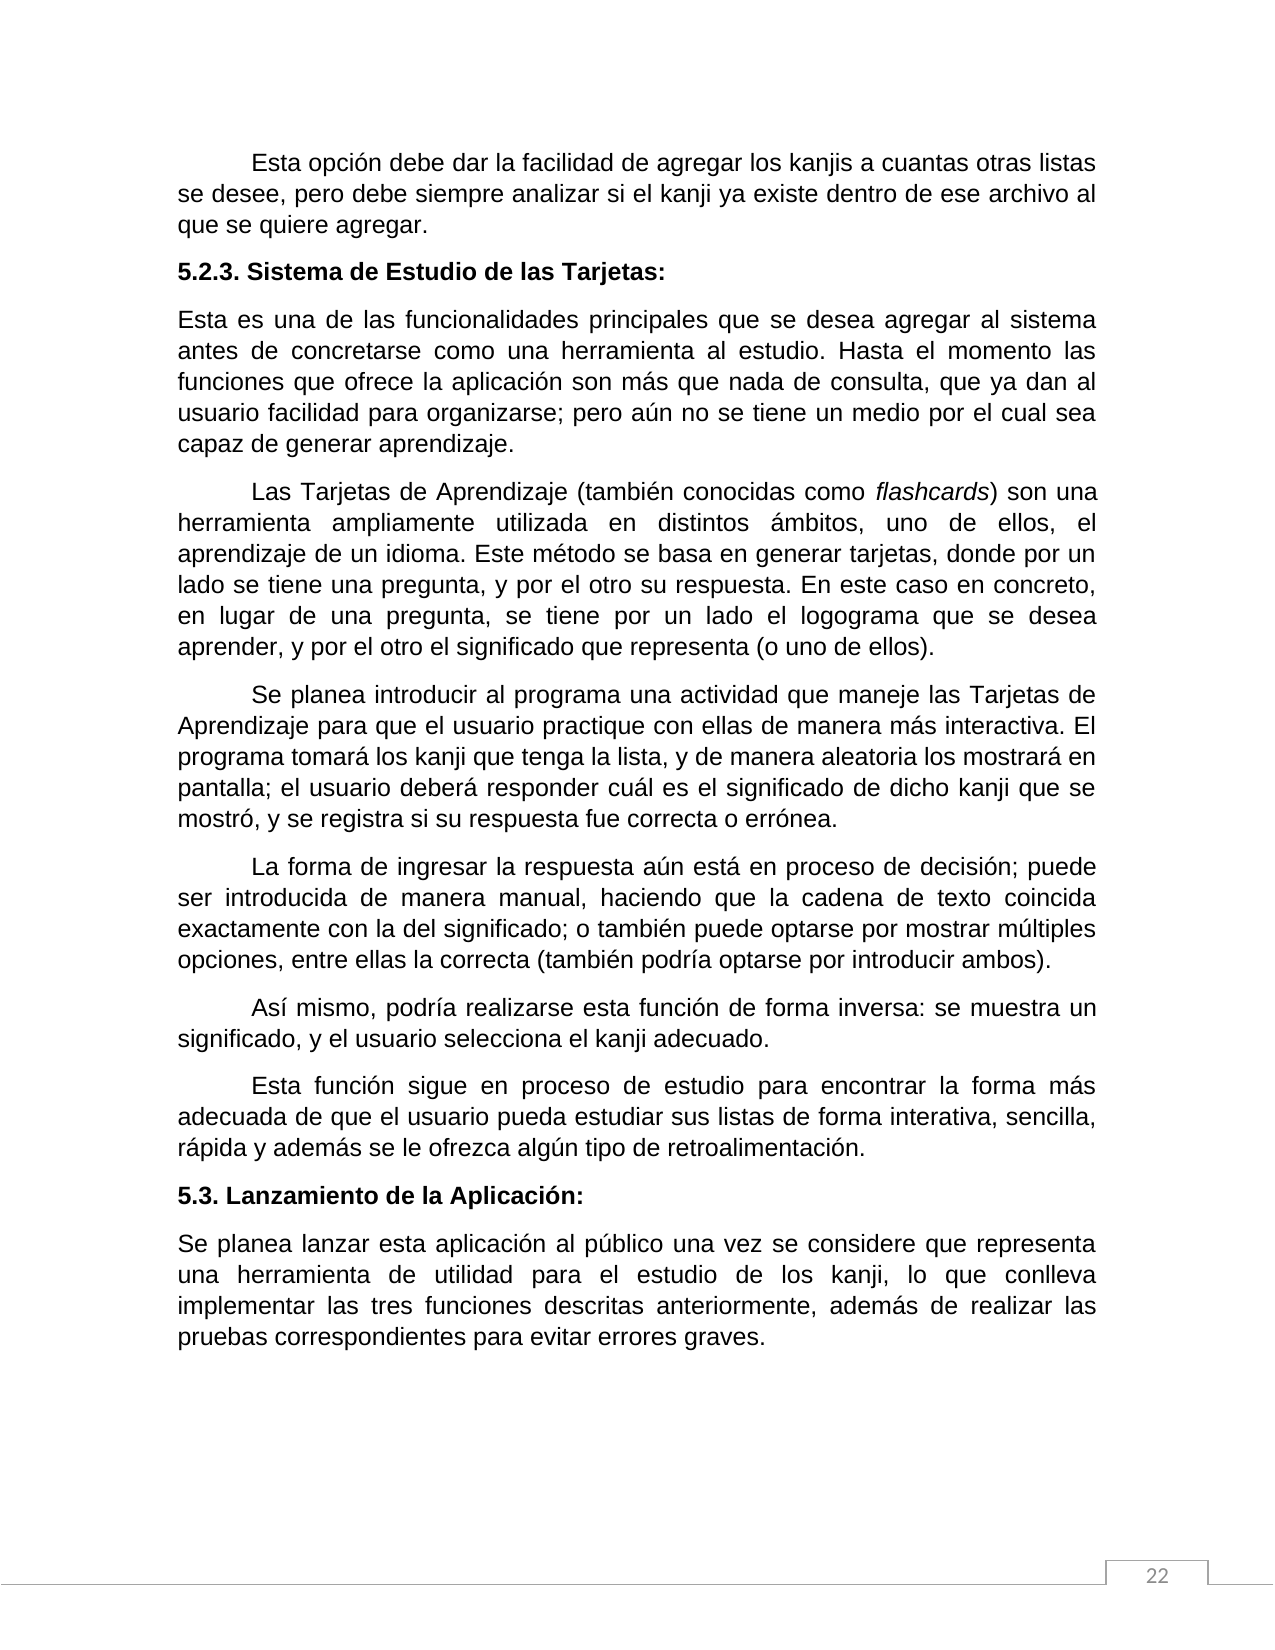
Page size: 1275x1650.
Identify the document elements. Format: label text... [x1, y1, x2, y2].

text 5.2.3. Sistema de Estudio de las Tarjetas: [177, 257, 1098, 286]
text Esta función sigue en proceso de estudio para encontrar la forma más adecuada de que el usuario pueda estudiar sus listas de forma interativa, sencilla, rápida y además se le ofrezca algún tipo de retroalimentación. [177, 1071, 1098, 1162]
text La forma de ingresar la respuesta aún está en proceso de decisión; puede ser introducida de manera manual, haciendo que la cadena de texto coincida exactamente con la del significado; o también puede optarse por mostrar múltiples opciones, entre ellas la correcta (también podría optarse por introducir ambos). [177, 852, 1098, 974]
text Se planea lanzar esta aplicación al público una vez se considere que representa una herramienta de utilidad para el estudio de los kanji, lo que conlleva implementar las tres funciones descritas anteriormente, además de realizar las pruebas correspondientes para evitar errores graves. [177, 1229, 1098, 1351]
text 5.3. Lanzamiento de la Aplicación: [177, 1181, 1098, 1210]
text Esta opción debe dar la facilidad de agregar los kanjis a cuantas otras listas se desee, pero debe siempre analizar si el kanji ya existe dentro de ese archivo al que se quiere agregar. [177, 148, 1098, 238]
text Así mismo, podría realizarse esta función de forma inversa: se muestra un significado, y el usuario selecciona el kanji adecuado. [177, 993, 1098, 1052]
text Se planea introducir al programa una actividad que maneje las Tarjetas de Aprendizaje para que el usuario practique con ellas de manera más interactiva. El programa tomará los kanji que tenga la lista, y de manera aleatoria los mostrará en pantalla; el usuario deberá responder cuál es el significado de dicho kanji que se mostró, y se registra si su respuesta fue correcta o errónea. [177, 680, 1098, 833]
text Esta es una de las funcionalidades principales que se desea agregar al sistema antes de concretarse como una herramienta al estudio. Hasta el momento las funciones que ofrece la aplicación son más que nada de consulta, que ya dan al usuario facilidad para organizarse; pero aún no se tiene un medio por el cual sea capaz de generar aprendizaje. [177, 305, 1098, 458]
text Las Tarjetas de Aprendizaje (también conocidas como flashcards) son una herramienta ampliamente utilizada en distintos ámbitos, uno de ellos, el aprendizaje de un idioma. Este método se basa en generar tarjetas, donde por un lado se tiene una pregunta, y por el otro su respuesta. En este caso en concreto, en lugar de una pregunta, se tiene por un lado el logograma que se desea aprender, y por el otro el significado que representa (o uno de ellos). [177, 477, 1098, 661]
